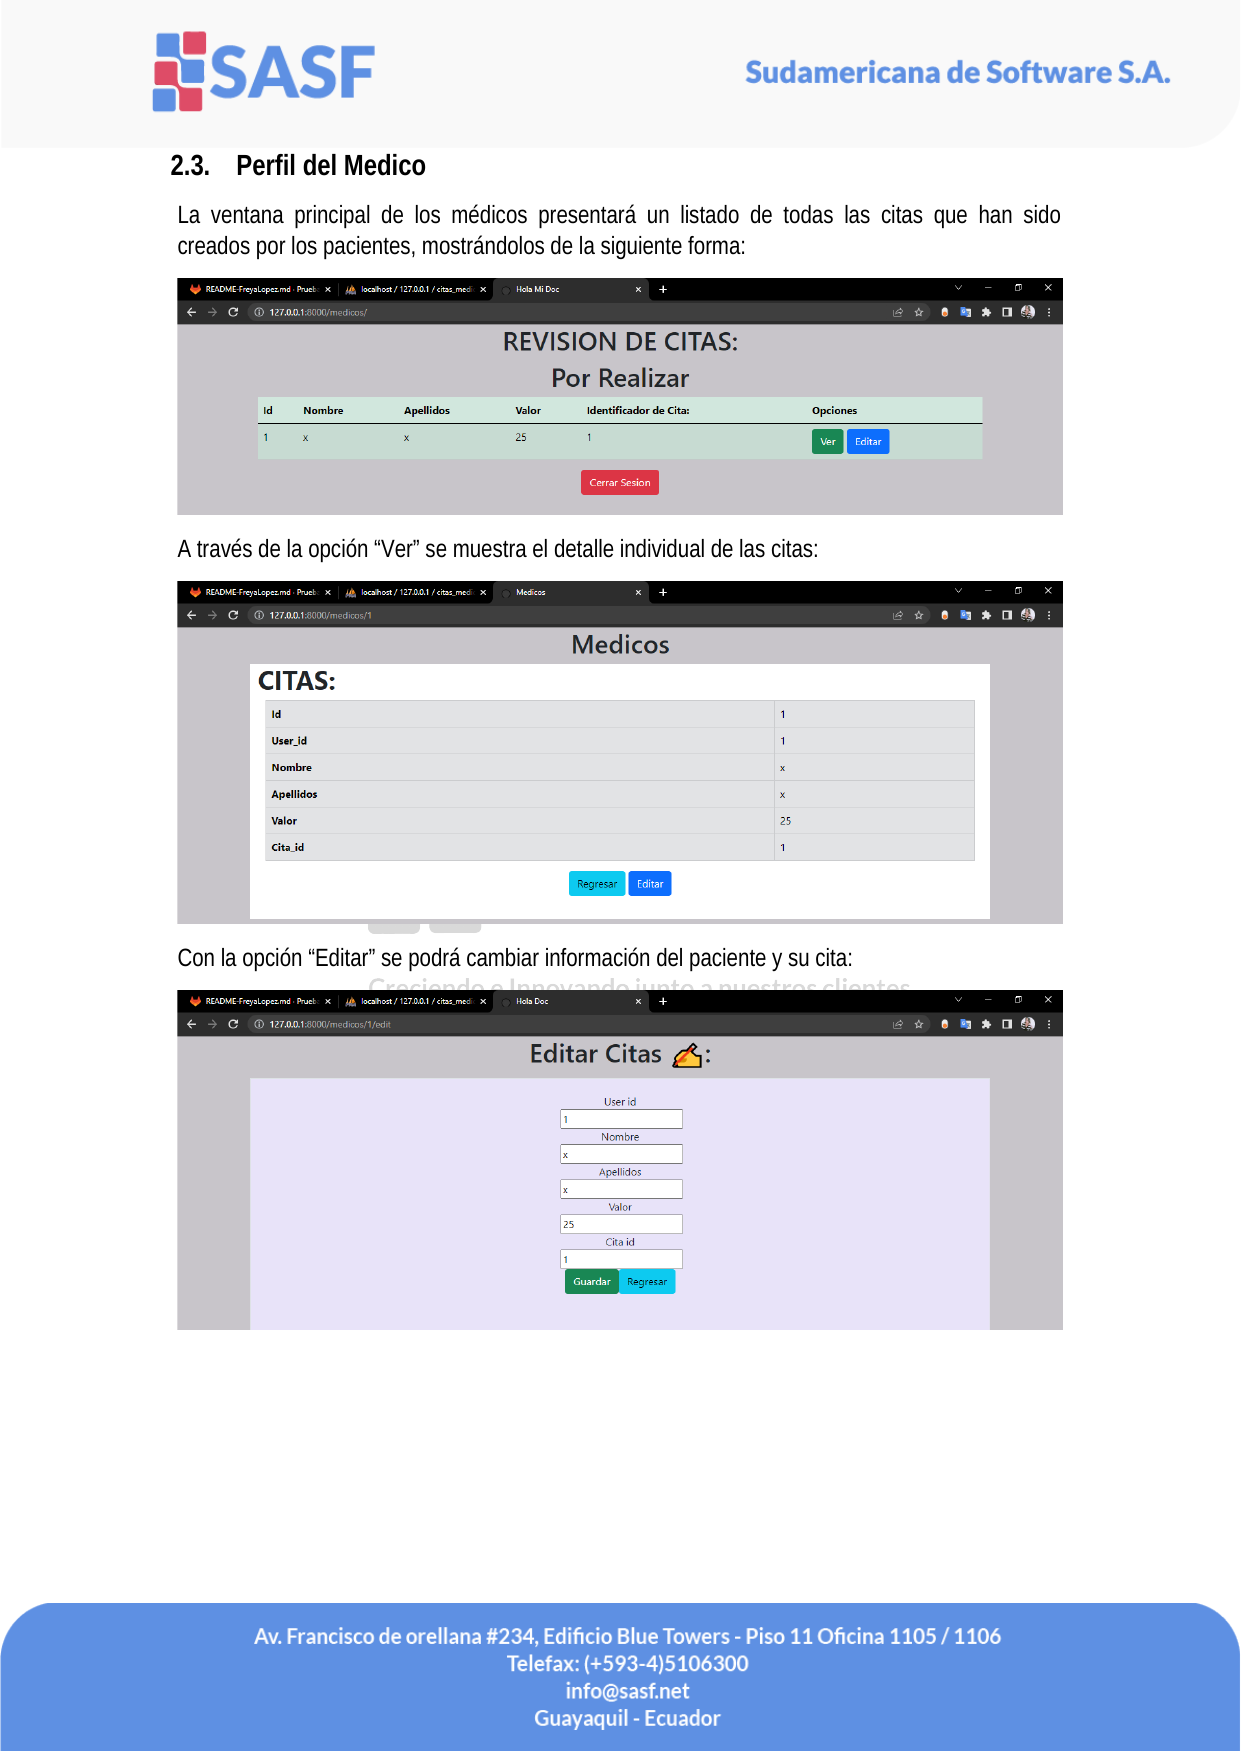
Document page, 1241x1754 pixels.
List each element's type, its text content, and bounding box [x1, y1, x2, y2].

text A través de la opción “Ver” se muestra el detalle individual de las citas: [177, 534, 1063, 562]
picture [177, 278, 1063, 515]
picture [1, 0, 1241, 148]
subtitle Perfil del Medico [170, 148, 1063, 181]
picture [177, 581, 1063, 942]
text Con la opción “Editar” se podrá cambiar información del paciente y su cita: [177, 942, 1063, 971]
picture [0, 1603, 1241, 1751]
text La ventana principal de los médicos presentará un listado de todas las citas que han sido creados por los pacientes, mostrándolos de la siguiente forma: [177, 200, 1063, 260]
picture [177, 971, 1063, 1330]
